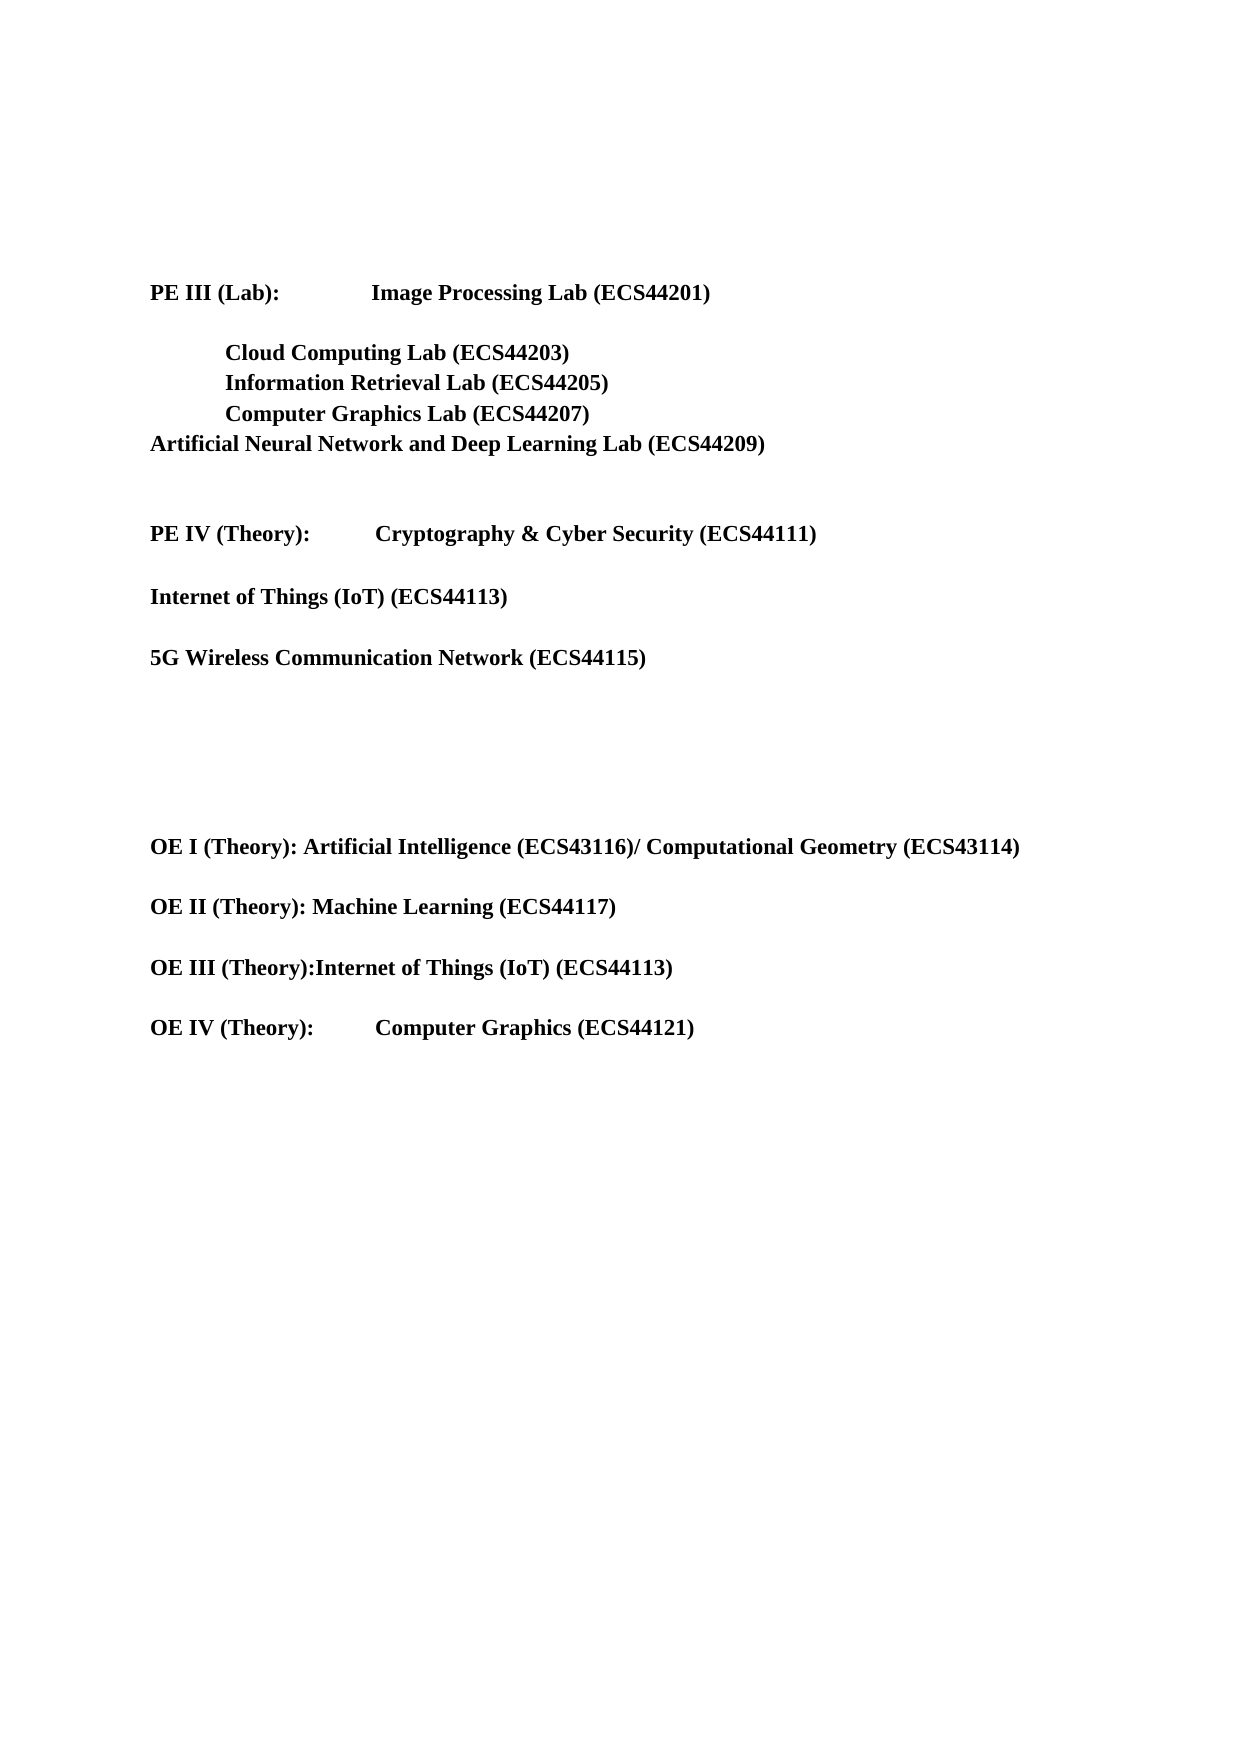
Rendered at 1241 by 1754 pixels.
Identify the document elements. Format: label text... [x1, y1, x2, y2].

text Cloud Computing Lab (ECS44203) [150, 339, 1090, 366]
text Internet of Things (IoT) (ECS44113) [150, 583, 1090, 609]
text OE I (Theory): Artificial Intelligence (ECS43116)/ Computational Geometry (ECS43114) [150, 833, 1090, 859]
text OE III (Theory):Internet of Things (IoT) (ECS44113) [150, 954, 1090, 980]
text Computer Graphics Lab (ECS44207) [150, 400, 1090, 426]
text 5G Wireless Communication Network (ECS44115) [150, 643, 1090, 670]
text PE IV (Theory): Cryptography & Cyber Security (ECS44111) [150, 520, 1090, 547]
text Information Retrieval Lab (ECS44205) [150, 369, 1090, 396]
text OE II (Theory): Machine Learning (ECS44117) [150, 893, 1090, 920]
text PE III (Lab): Image Processing Lab (ECS44201) [150, 279, 1090, 305]
text OE IV (Theory): Computer Graphics (ECS44121) [150, 1014, 1090, 1041]
text Artificial Neural Network and Deep Learning Lab (ECS44209) [150, 430, 1090, 456]
